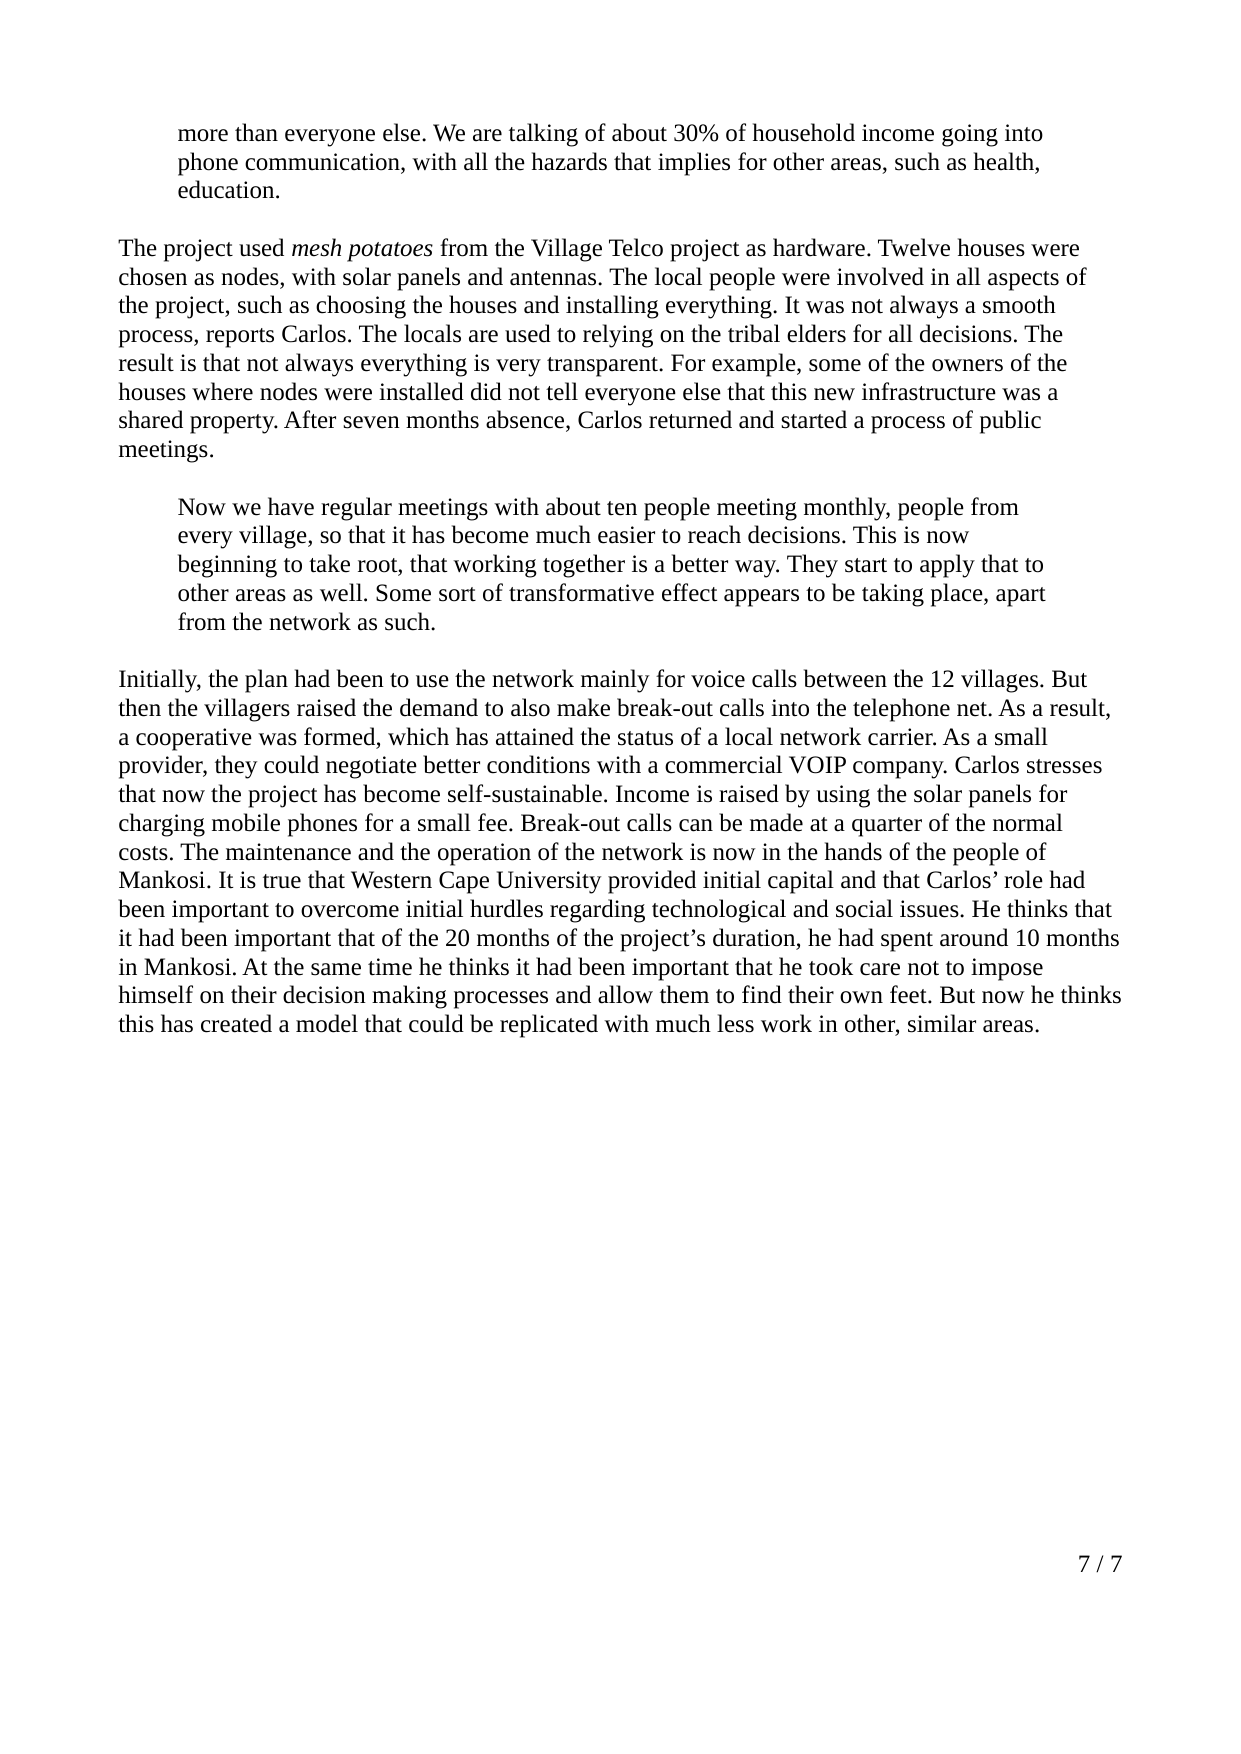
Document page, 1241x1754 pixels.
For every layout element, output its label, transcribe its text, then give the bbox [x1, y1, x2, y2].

text Initially, the plan had been to use the network mainly for voice calls between the 12 villages. But then the villagers raised the demand to also make break-out calls into the telephone net. As a result, a cooperative was formed, which has attained the status of a local network carrier. As a small provider, they could negotiate better conditions with a commercial VOIP company. Carlos stresses that now the project has become self-sustainable. Income is raised by using the solar panels for charging mobile phones for a small fee. Break-out calls can be made at a quarter of the normal costs. The maintenance and the operation of the network is now in the hands of the people of Mankosi. It is true that Western Cape University provided initial capital and that Carlos’ role had been important to overcome initial hurdles regarding technological and social issues. He thinks that it had been important that of the 20 months of the project’s duration, he had spent around 10 months in Mankosi. At the same time he thinks it had been important that he took care not to impose himself on their decision making processes and allow them to find their own feet. But now he thinks this has created a model that could be replicated with much less work in other, similar areas. [118, 664, 1122, 1038]
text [177, 118, 1063, 204]
text Now we have regular meetings with about ten people meeting monthly, people from every village, so that it has become much easier to reach decisions. This is now beginning to take root, that working together is a better way. They start to apply that to other areas as well. Some sort of transformative effect appears to be taking place, apart from the network as such. [177, 492, 1063, 636]
text The project used mesh potatoes from the Village Telco project as hardware. Twelve houses were chosen as nodes, with solar panels and antennas. The local people were involved in all aspects of the project, such as choosing the houses and installing everything. It was not always a smooth process, reports Carlos. The locals are used to relying on the tribal elders for all decisions. The result is that not always everything is very transparent. For example, some of the owners of the houses where nodes were installed did not tell everyone else that this new infrastructure was a shared property. After seven months absence, Carlos returned and started a process of public meetings. [118, 233, 1122, 463]
